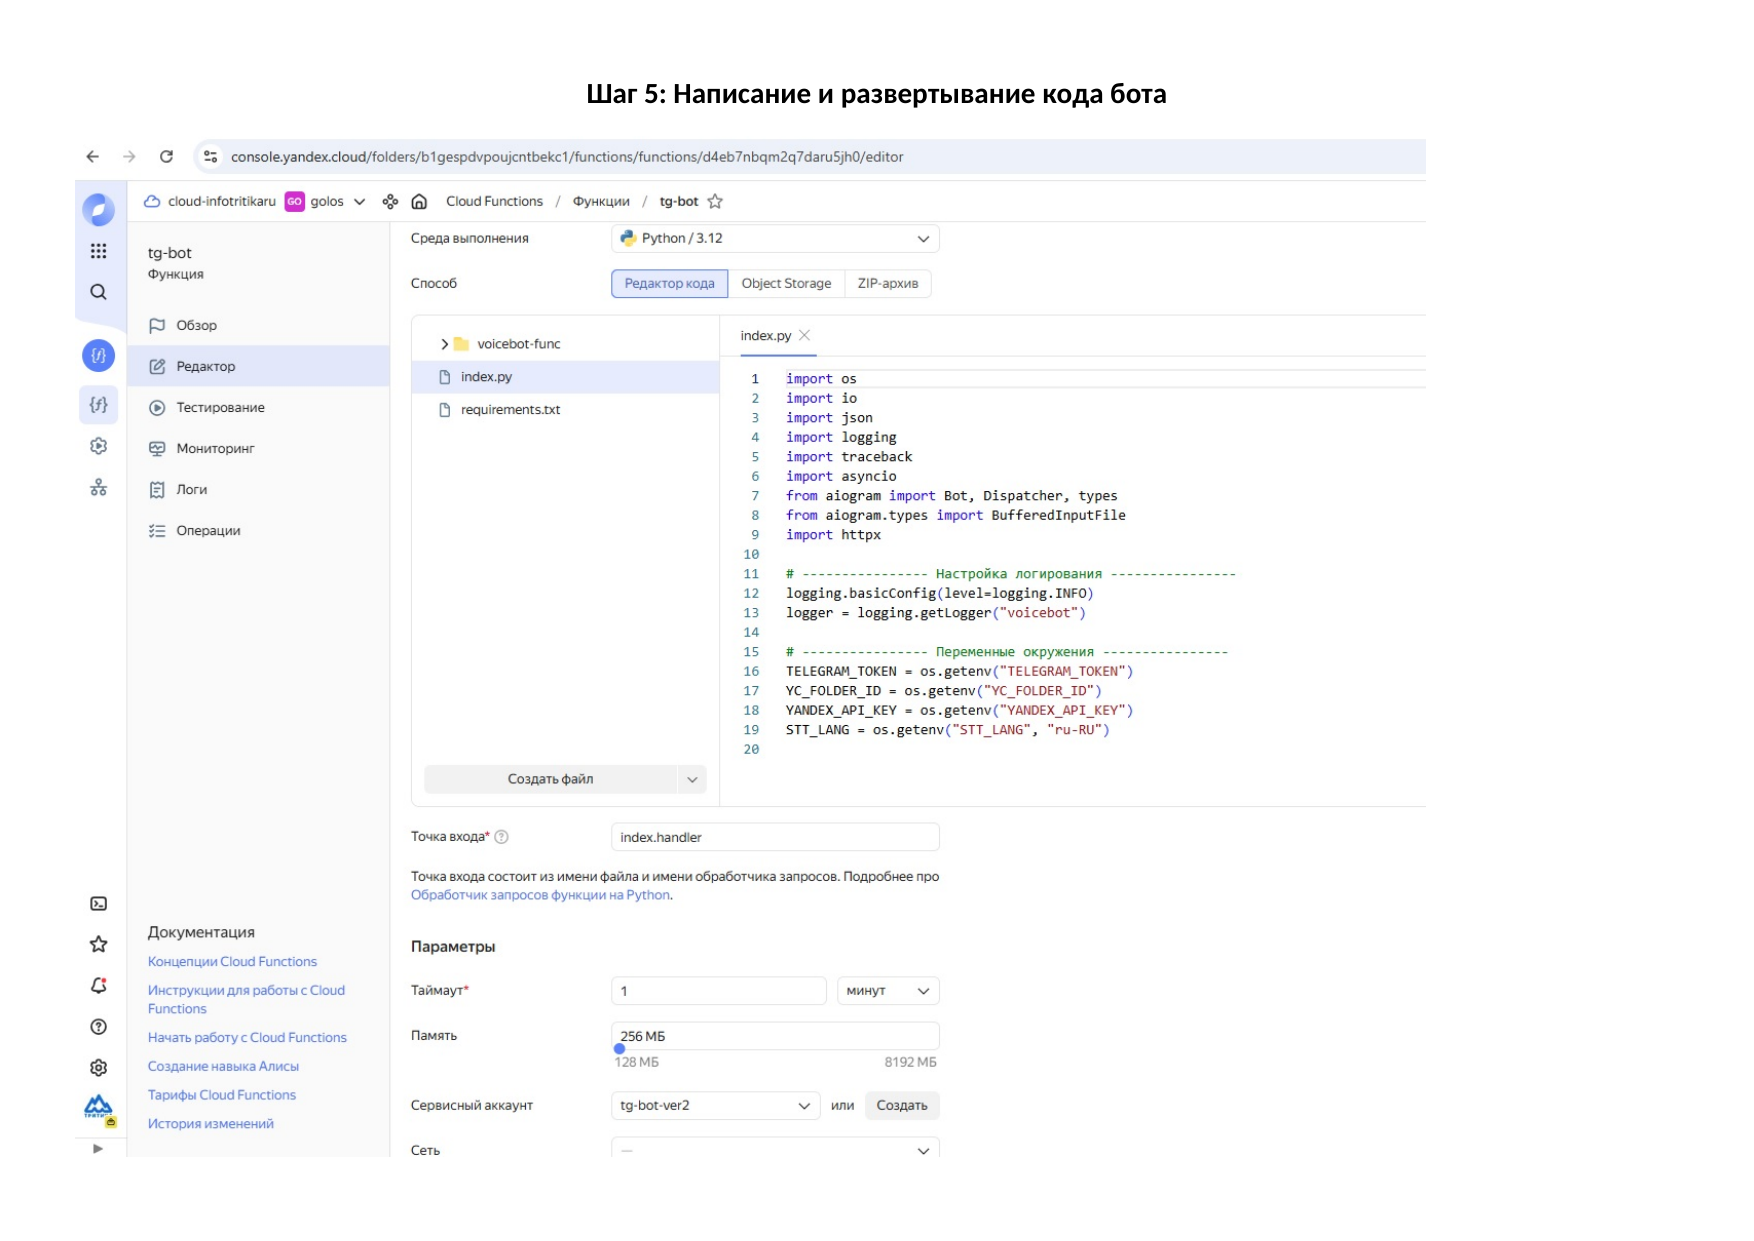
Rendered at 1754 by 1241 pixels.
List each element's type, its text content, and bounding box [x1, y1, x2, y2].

picture [75, 136, 1426, 1157]
text Шаг 5: Написание и развертывание кода бота [75, 75, 1679, 111]
